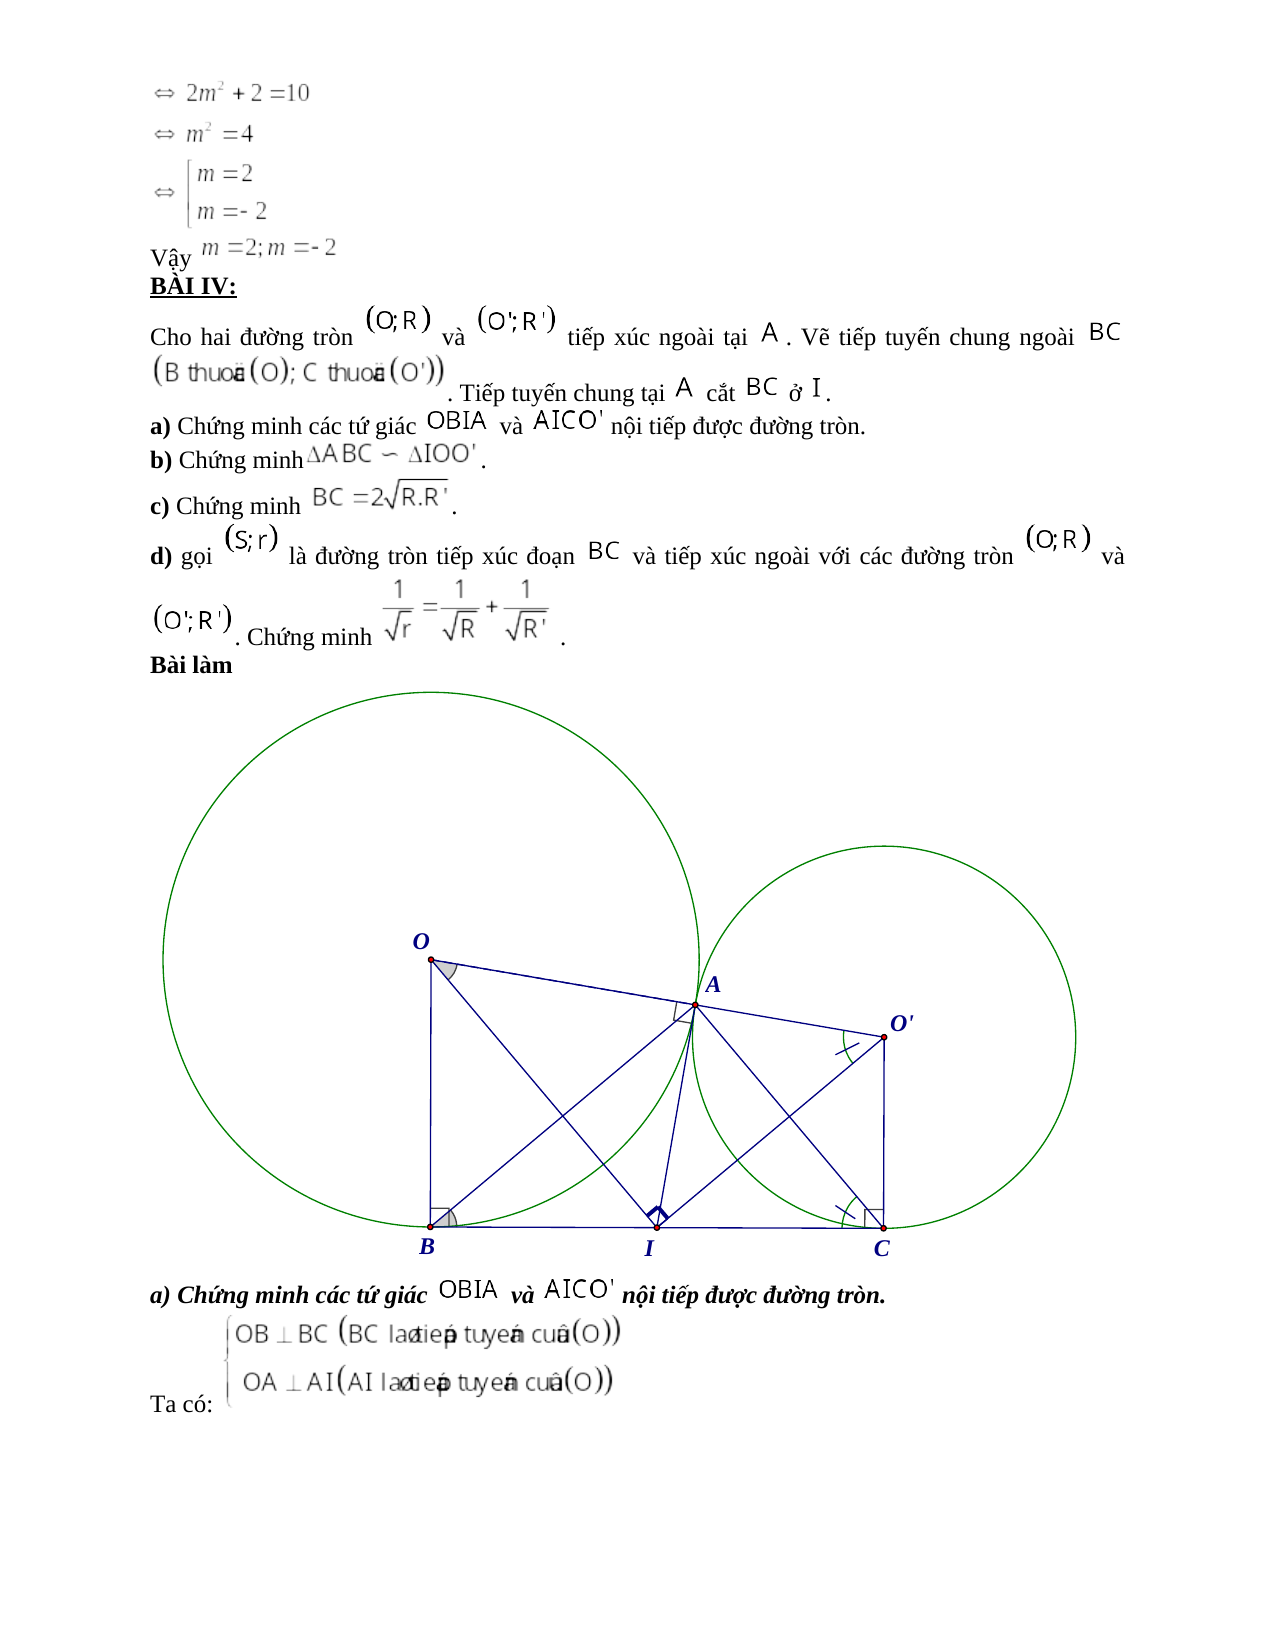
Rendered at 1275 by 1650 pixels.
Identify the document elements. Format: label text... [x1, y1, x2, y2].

text a) Chứng minh các tứ giác và nội tiếp được đường tròn. [150, 1276, 1125, 1309]
text a) Chứng minh các tứ giác và nội tiếp được đường tròn. [150, 406, 1125, 440]
text Vậy [150, 232, 1125, 271]
text BÀI IV: [150, 271, 1125, 300]
text Bài làm [150, 651, 1125, 679]
text Ta có: [150, 1309, 1125, 1418]
text c) Chứng minh . [150, 473, 1125, 519]
text b) Chứng minh. [150, 440, 1125, 473]
text d) gọi là đường tròn tiếp xúc đoạn và tiếp xúc ngoài với các đường tròn và . Chứng minh . [150, 519, 1125, 651]
text Cho hai đường tròn và tiếp xúc ngoài tại . Vẽ tiếp tuyến chung ngoài . Tiếp tuyến chung tại cắt ở . [150, 300, 1125, 406]
